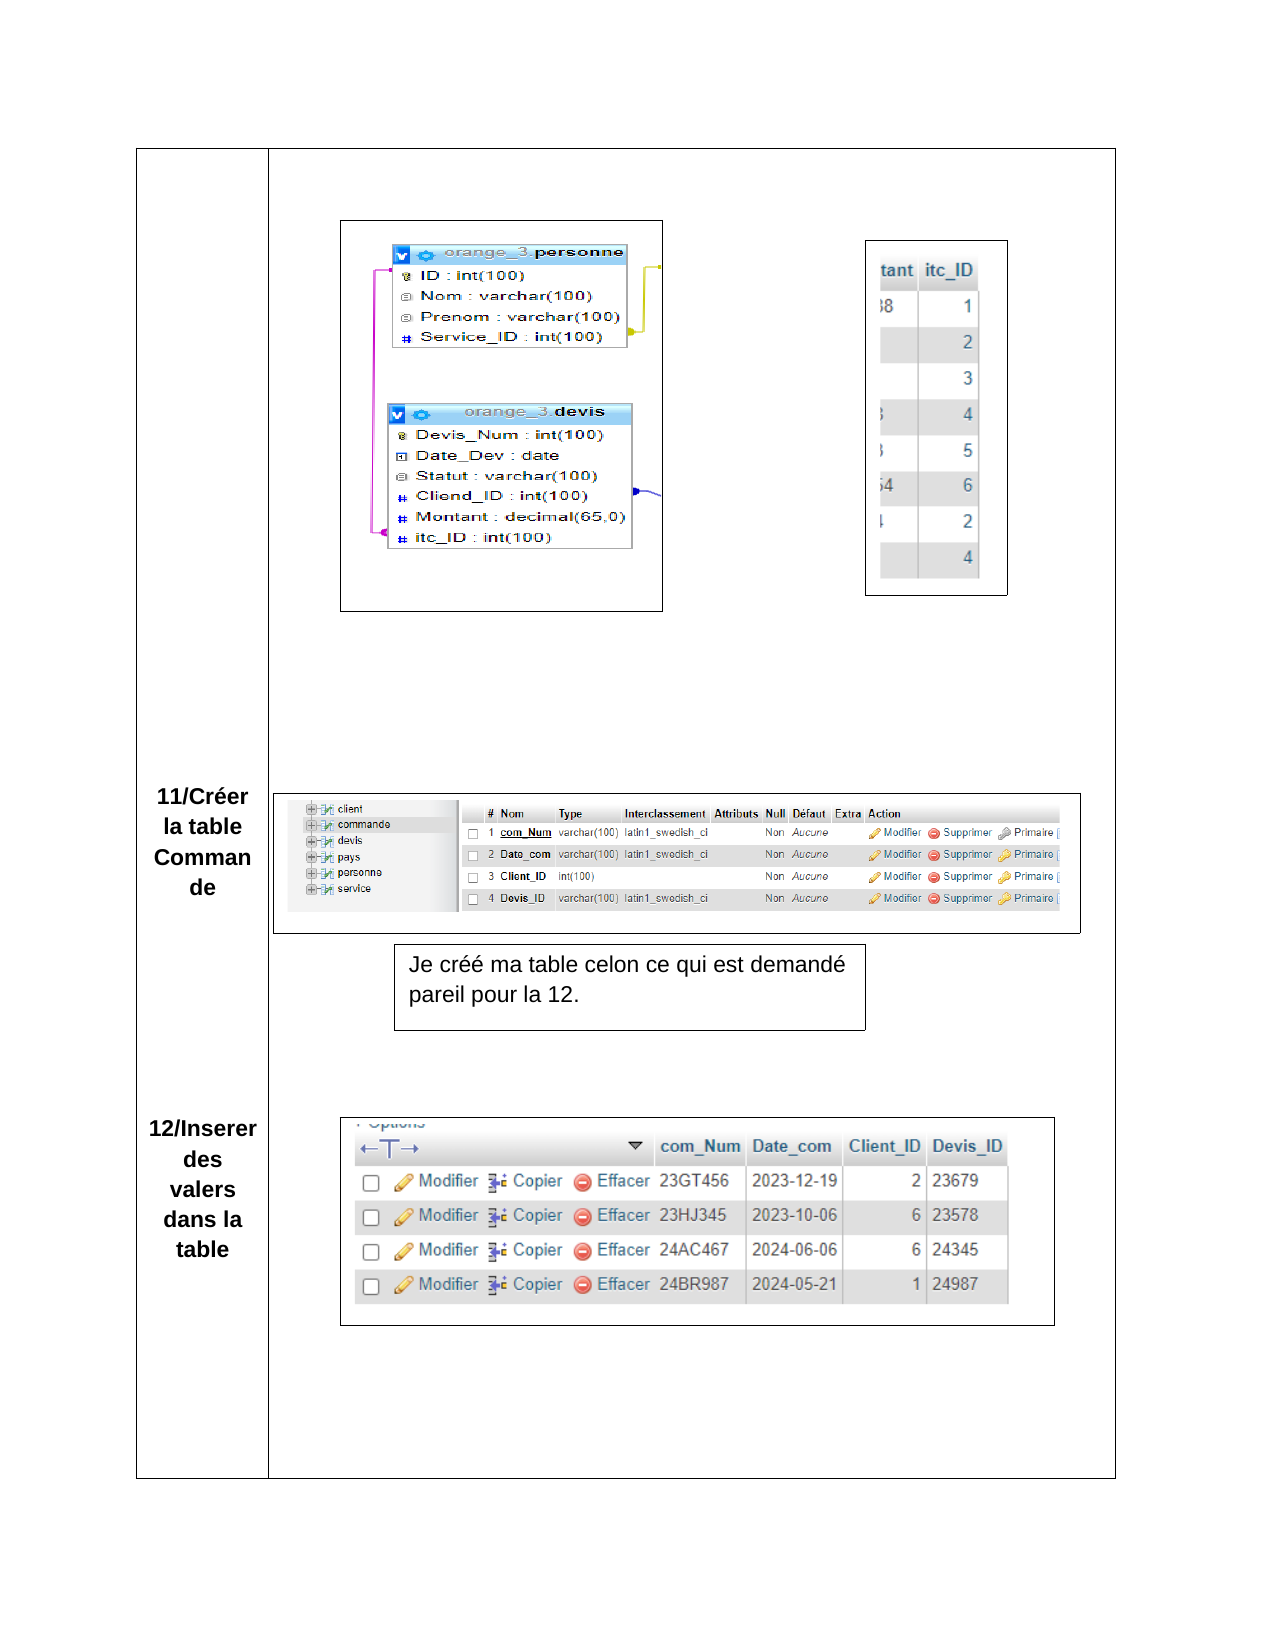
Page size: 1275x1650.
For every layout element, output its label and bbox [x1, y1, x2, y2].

table_cell [137, 149, 268, 1478]
table_cell [269, 149, 1115, 1478]
picture [880, 247, 997, 580]
picture [287, 800, 1060, 912]
picture [354, 227, 662, 579]
picture [354, 1124, 1038, 1317]
